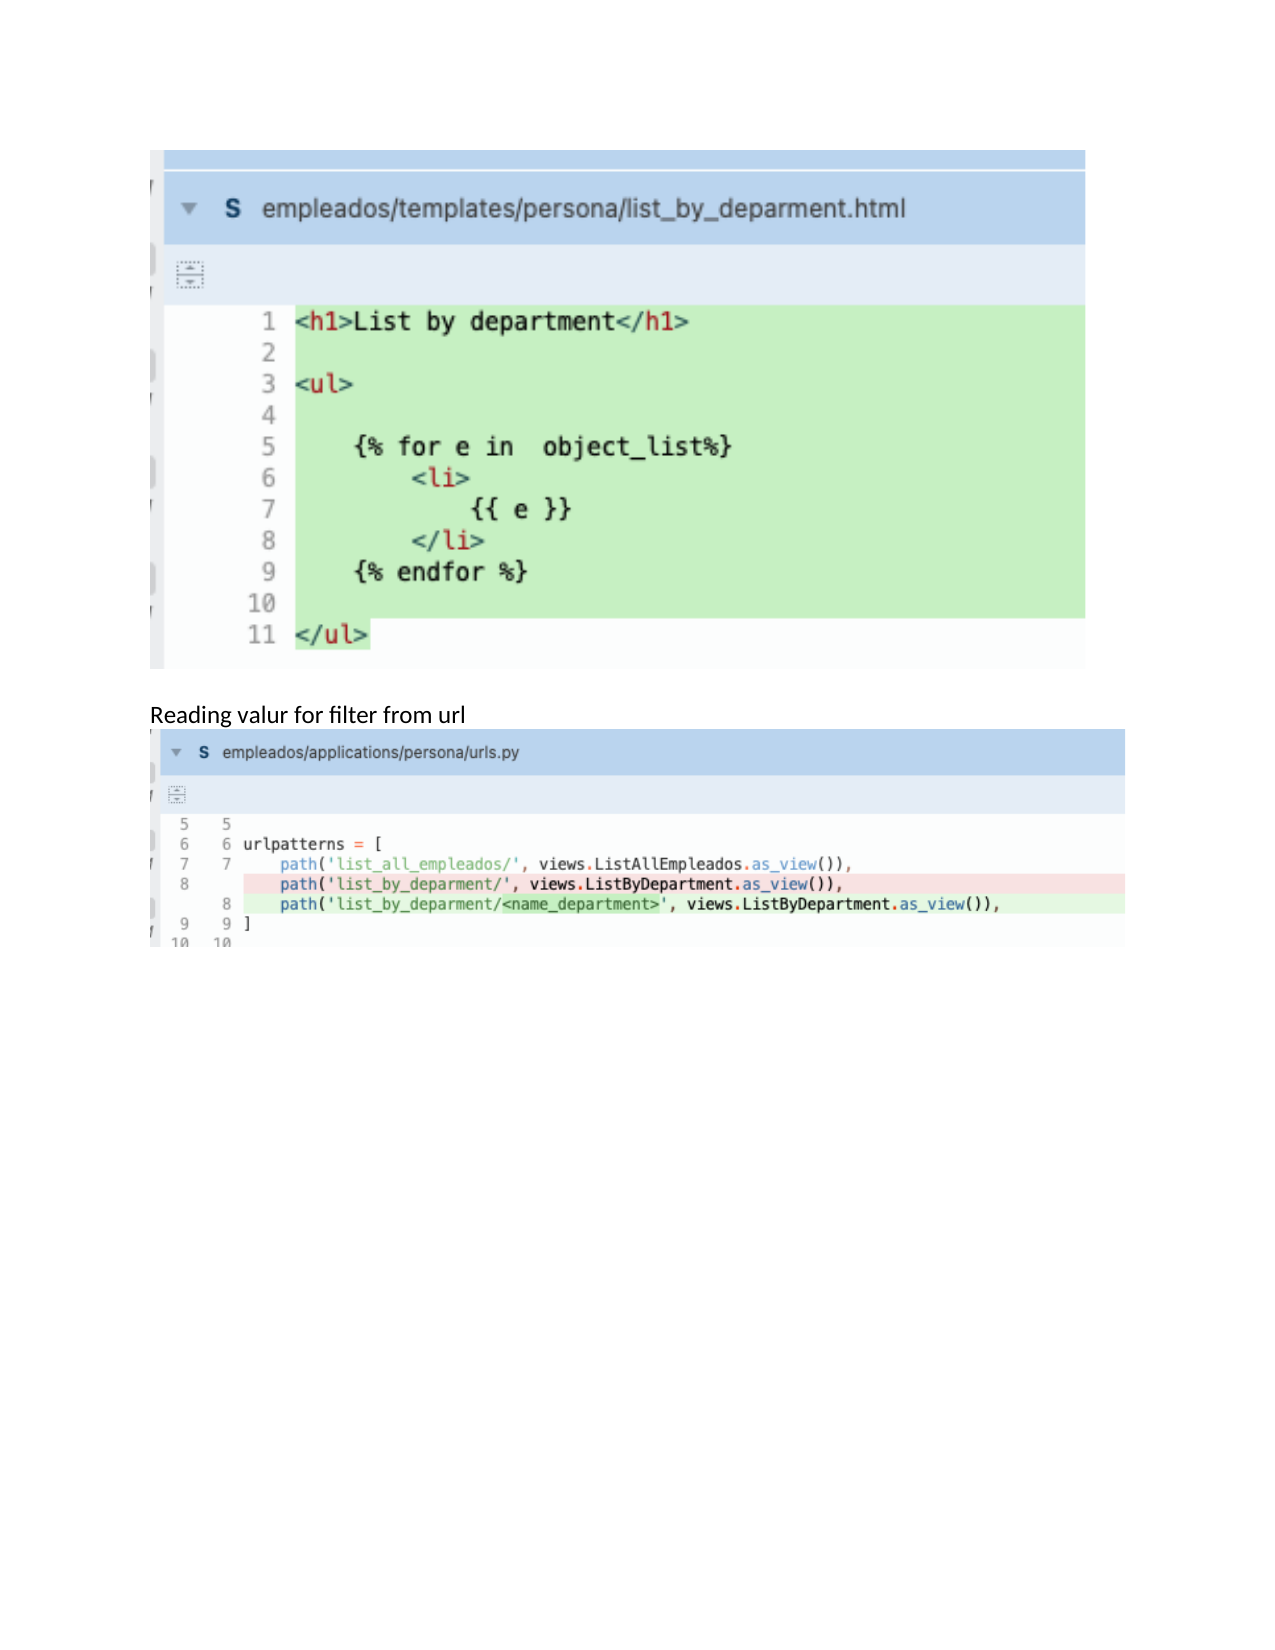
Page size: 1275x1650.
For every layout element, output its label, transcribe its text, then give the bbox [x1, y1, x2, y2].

picture [150, 729, 1125, 947]
picture [150, 150, 1086, 669]
text Reading valur for filter from url [150, 699, 1125, 729]
